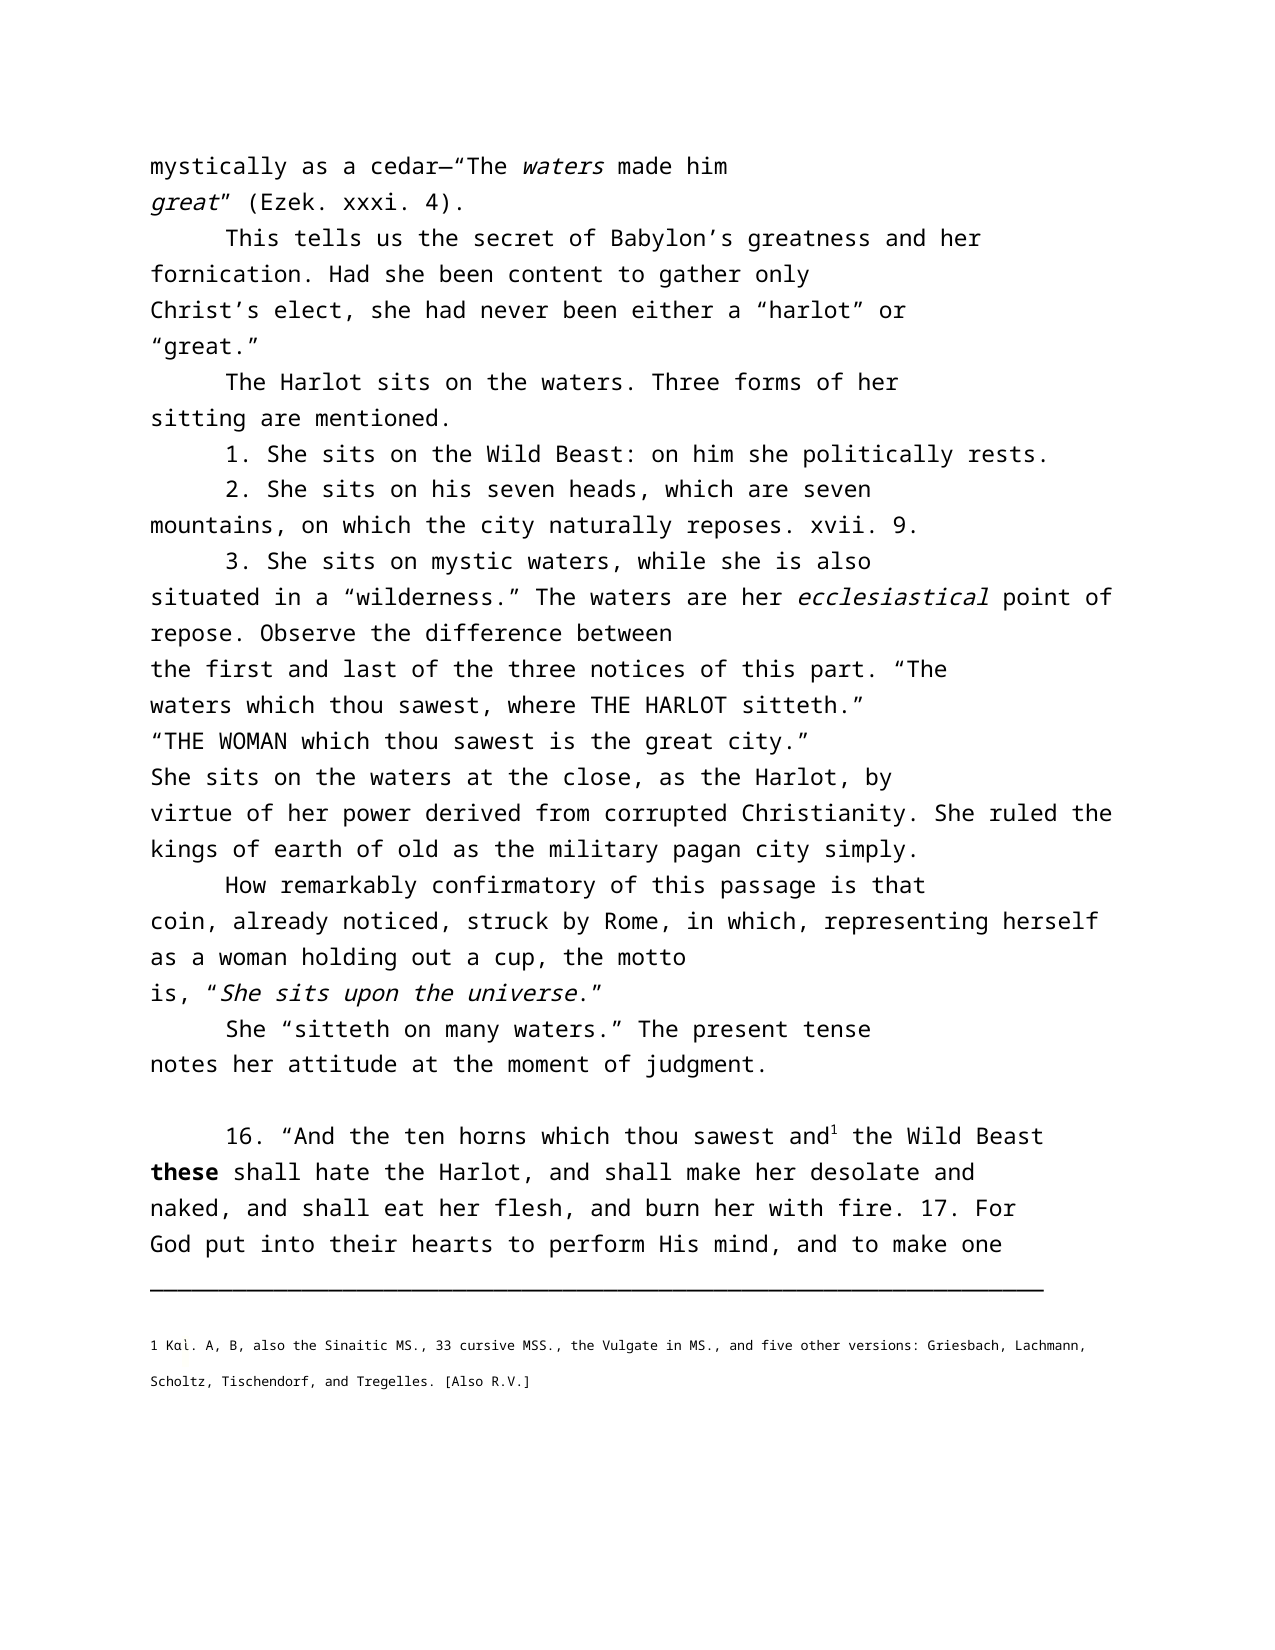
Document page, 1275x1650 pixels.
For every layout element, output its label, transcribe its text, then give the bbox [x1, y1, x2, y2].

text mystically as a cedar—“The waters made him great” (Ezek. xxxi. 4). This tells us the secret of Babylon’s greatness and her fornication. Had she been content to gather only Christ’s elect, she had never been either a “harlot” or “great.” The Harlot sits on the waters. Three forms of her sitting are mentioned. 1. She sits on the Wild Beast: on him she politically rests. 2. She sits on his seven heads, which are seven mountains, on which the city naturally reposes. xvii. 9. 3. She sits on mystic waters, while she is also situated in a “wilderness.” The waters are her ecclesiastical point of repose. Observe the difference between the first and last of the three notices of this part. “The waters which thou sawest, where THE HARLOT sitteth.” “THE WOMAN which thou sawest is the great city.” She sits on the waters at the close, as the Harlot, by virtue of her power derived from corrupted Christianity. She ruled the kings of earth of old as the military pagan city simply. How remarkably confirmatory of this passage is that coin, already noticed, struck by Rome, in which, representing herself as a woman holding out a cup, the motto is, “She sits upon the universe.” She “sitteth on many waters.” The present tense notes her attitude at the moment of judgment. 16. “And the ten horns which thou sawest and1 the Wild Beast these shall hate the Harlot, and shall make her desolate and naked, and shall eat her flesh, and burn her with fire. 17. For God put into their hearts to perform His mind, and to make one _________________________________________________________________ 1 Καὶ. A, B, also the Sinaitic MS., 33 cursive MSS., the Vulgate in MS., and five other versions: Griesbach, Lachmann, Scholtz, Tischendorf, and Tregelles. [Also R.V.] [150, 150, 1125, 1433]
